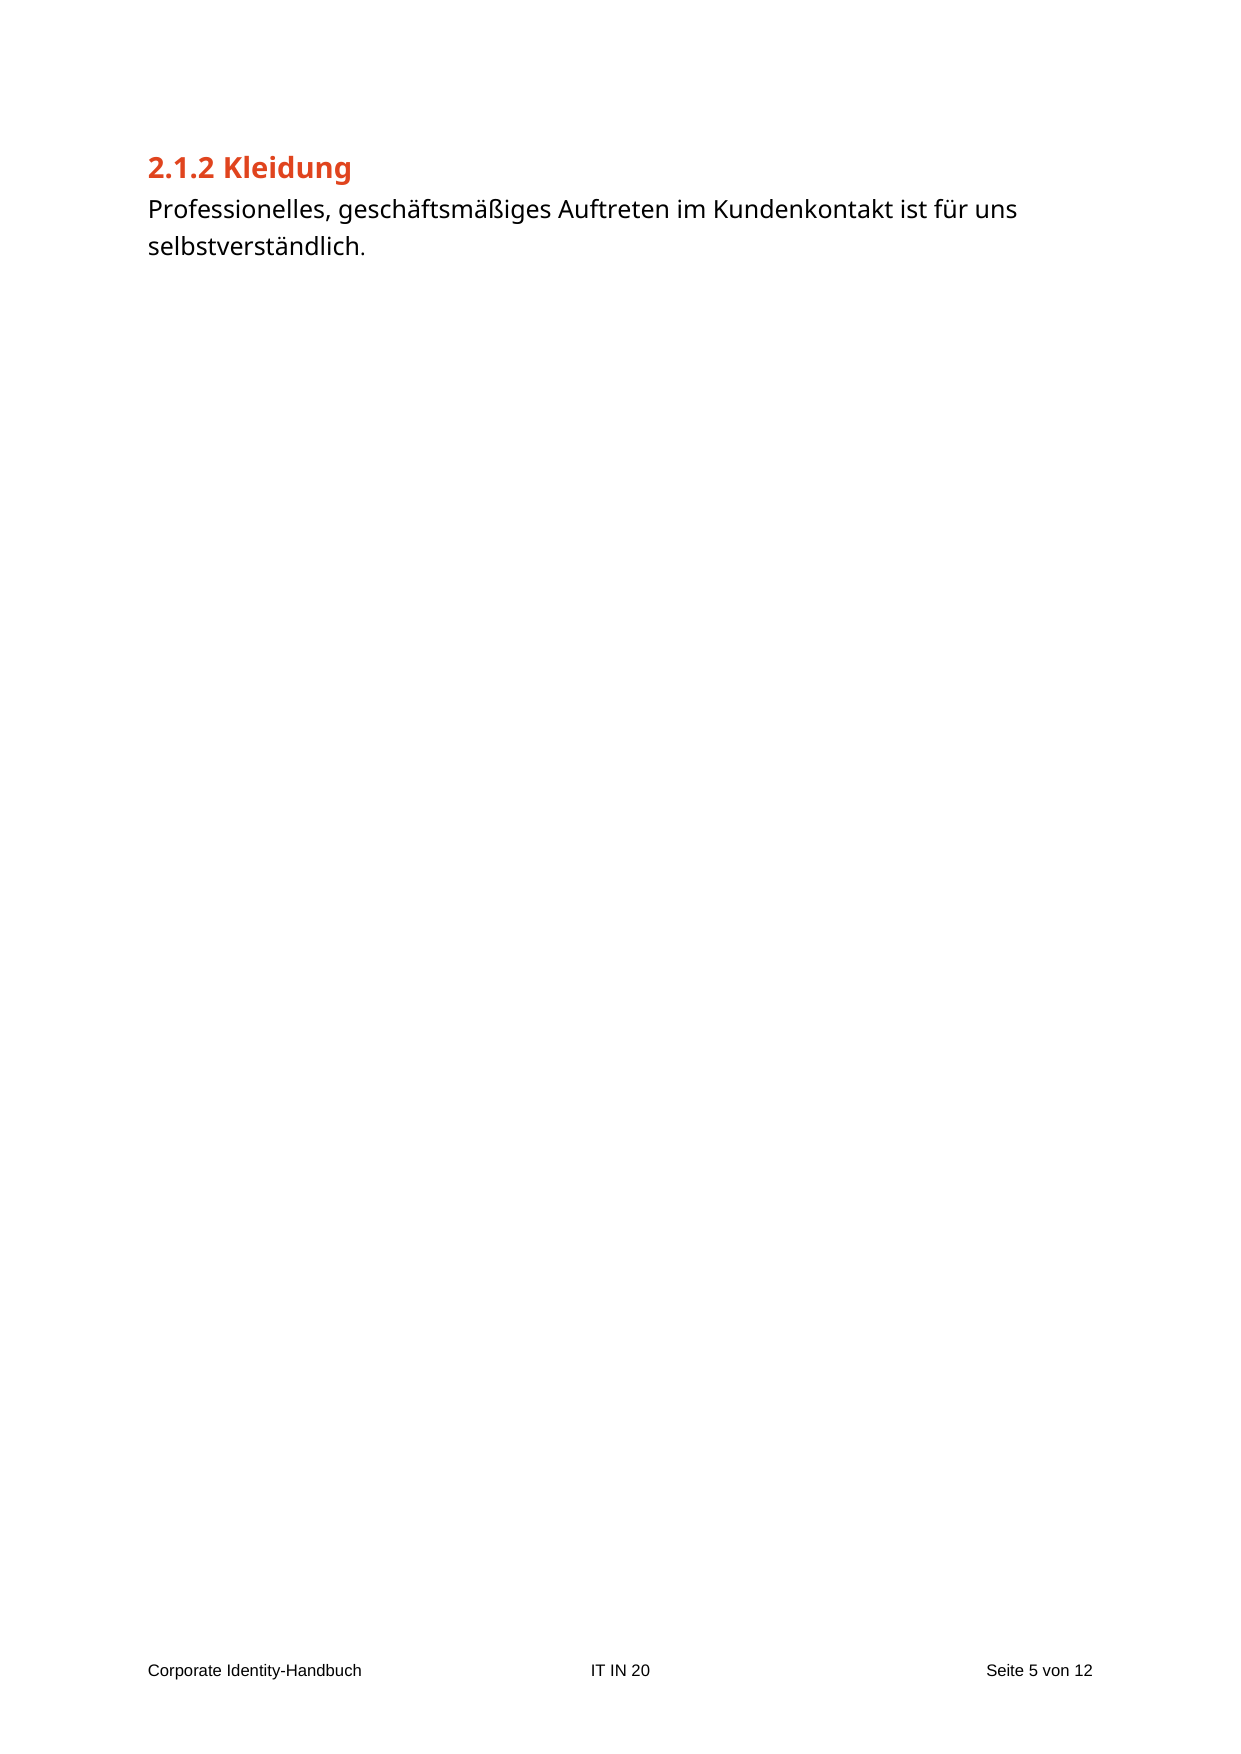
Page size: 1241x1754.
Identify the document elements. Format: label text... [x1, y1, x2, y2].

subtitle Kleidung [148, 148, 1093, 187]
text Professionelles, geschäftsmäßiges Auftreten im Kundenkontakt ist für uns selbstverständlich. [148, 191, 1093, 263]
